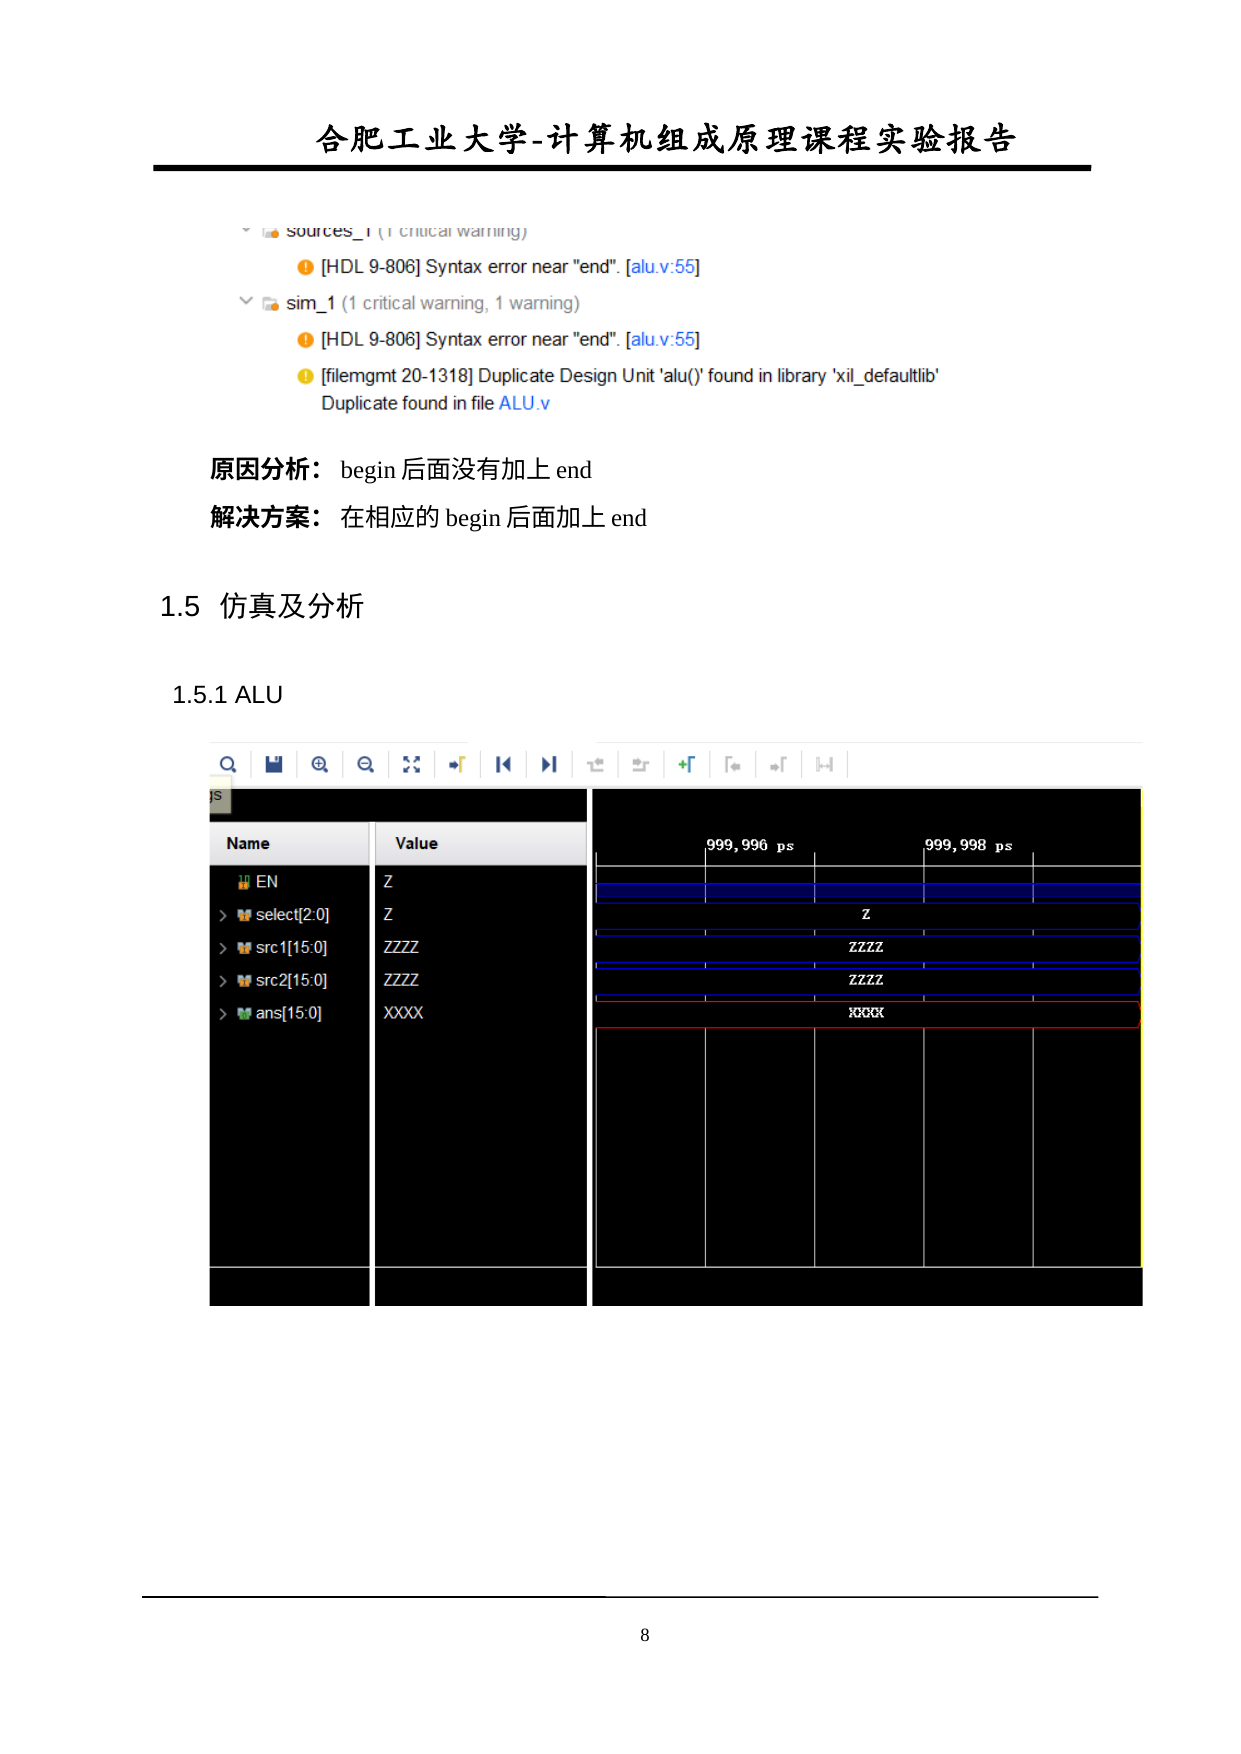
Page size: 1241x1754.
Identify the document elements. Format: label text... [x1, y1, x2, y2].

subtitle ALU [159, 671, 1093, 718]
picture [215, 228, 963, 421]
text 解决方案： 在相应的begin后面加上end [159, 492, 1093, 540]
text 原因分析： begin后面没有加上end [159, 444, 1093, 492]
picture [209, 742, 1143, 1306]
subtitle 仿真及分析 [159, 588, 1093, 623]
